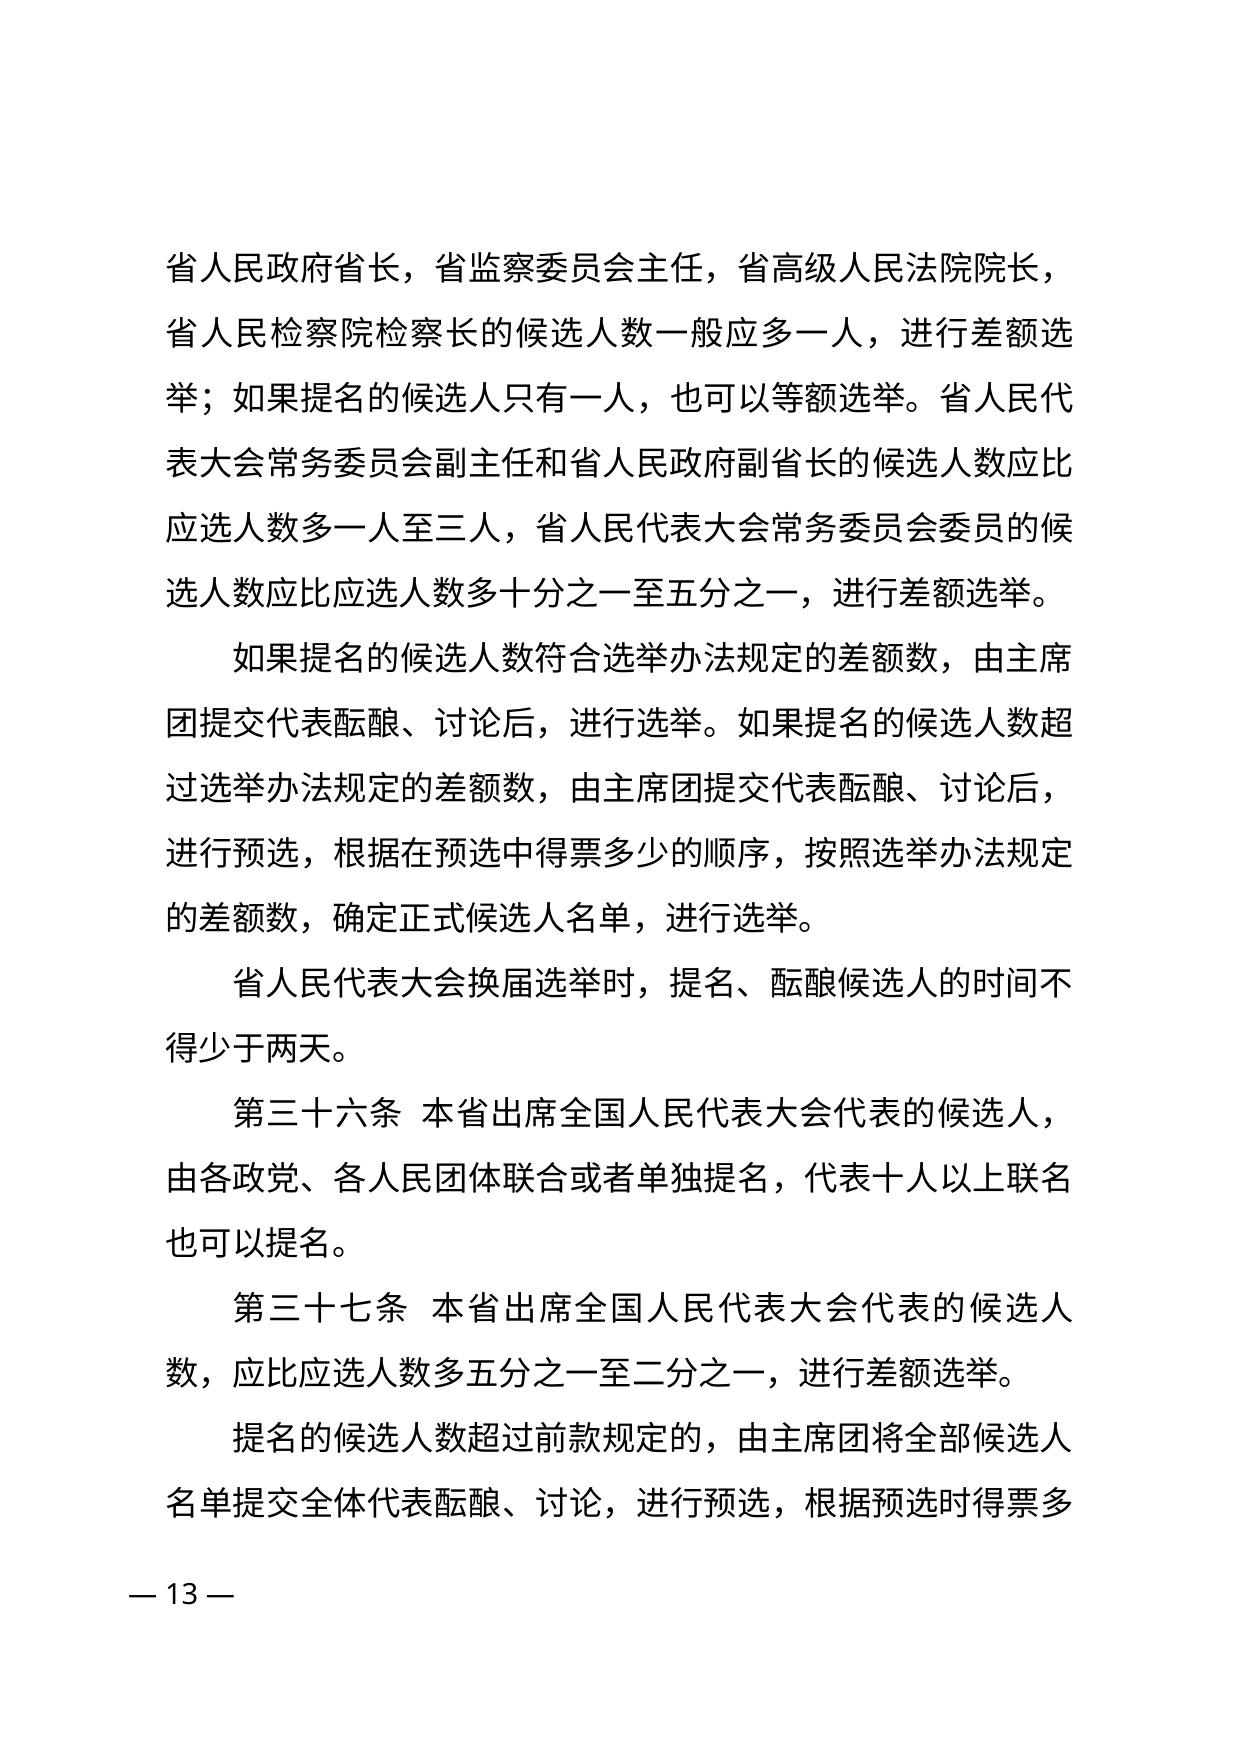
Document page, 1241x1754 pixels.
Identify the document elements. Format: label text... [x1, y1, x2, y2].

text 省人民代表大会换届选举时，提名、酝酿候选人的时间不得少于两天。 [165, 948, 1075, 1078]
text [165, 1403, 1075, 1533]
text 如果提名的候选人数符合选举办法规定的差额数，由主席团提交代表酝酿、讨论后，进行选举。如果提名的候选人数超过选举办法规定的差额数，由主席团提交代表酝酿、讨论后，进行预选，根据在预选中得票多少的顺序，按照选举办法规定的差额数，确定正式候选人名单，进行选举。 [165, 623, 1075, 948]
text 第三十六条 本省出席全国人民代表大会代表的候选人，由各政党、各人民团体联合或者单独提名，代表十人以上联名也可以提名。 [165, 1078, 1075, 1273]
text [165, 233, 1075, 623]
text 第三十七条 本省出席全国人民代表大会代表的候选人数，应比应选人数多五分之一至二分之一，进行差额选举。 [165, 1273, 1075, 1403]
